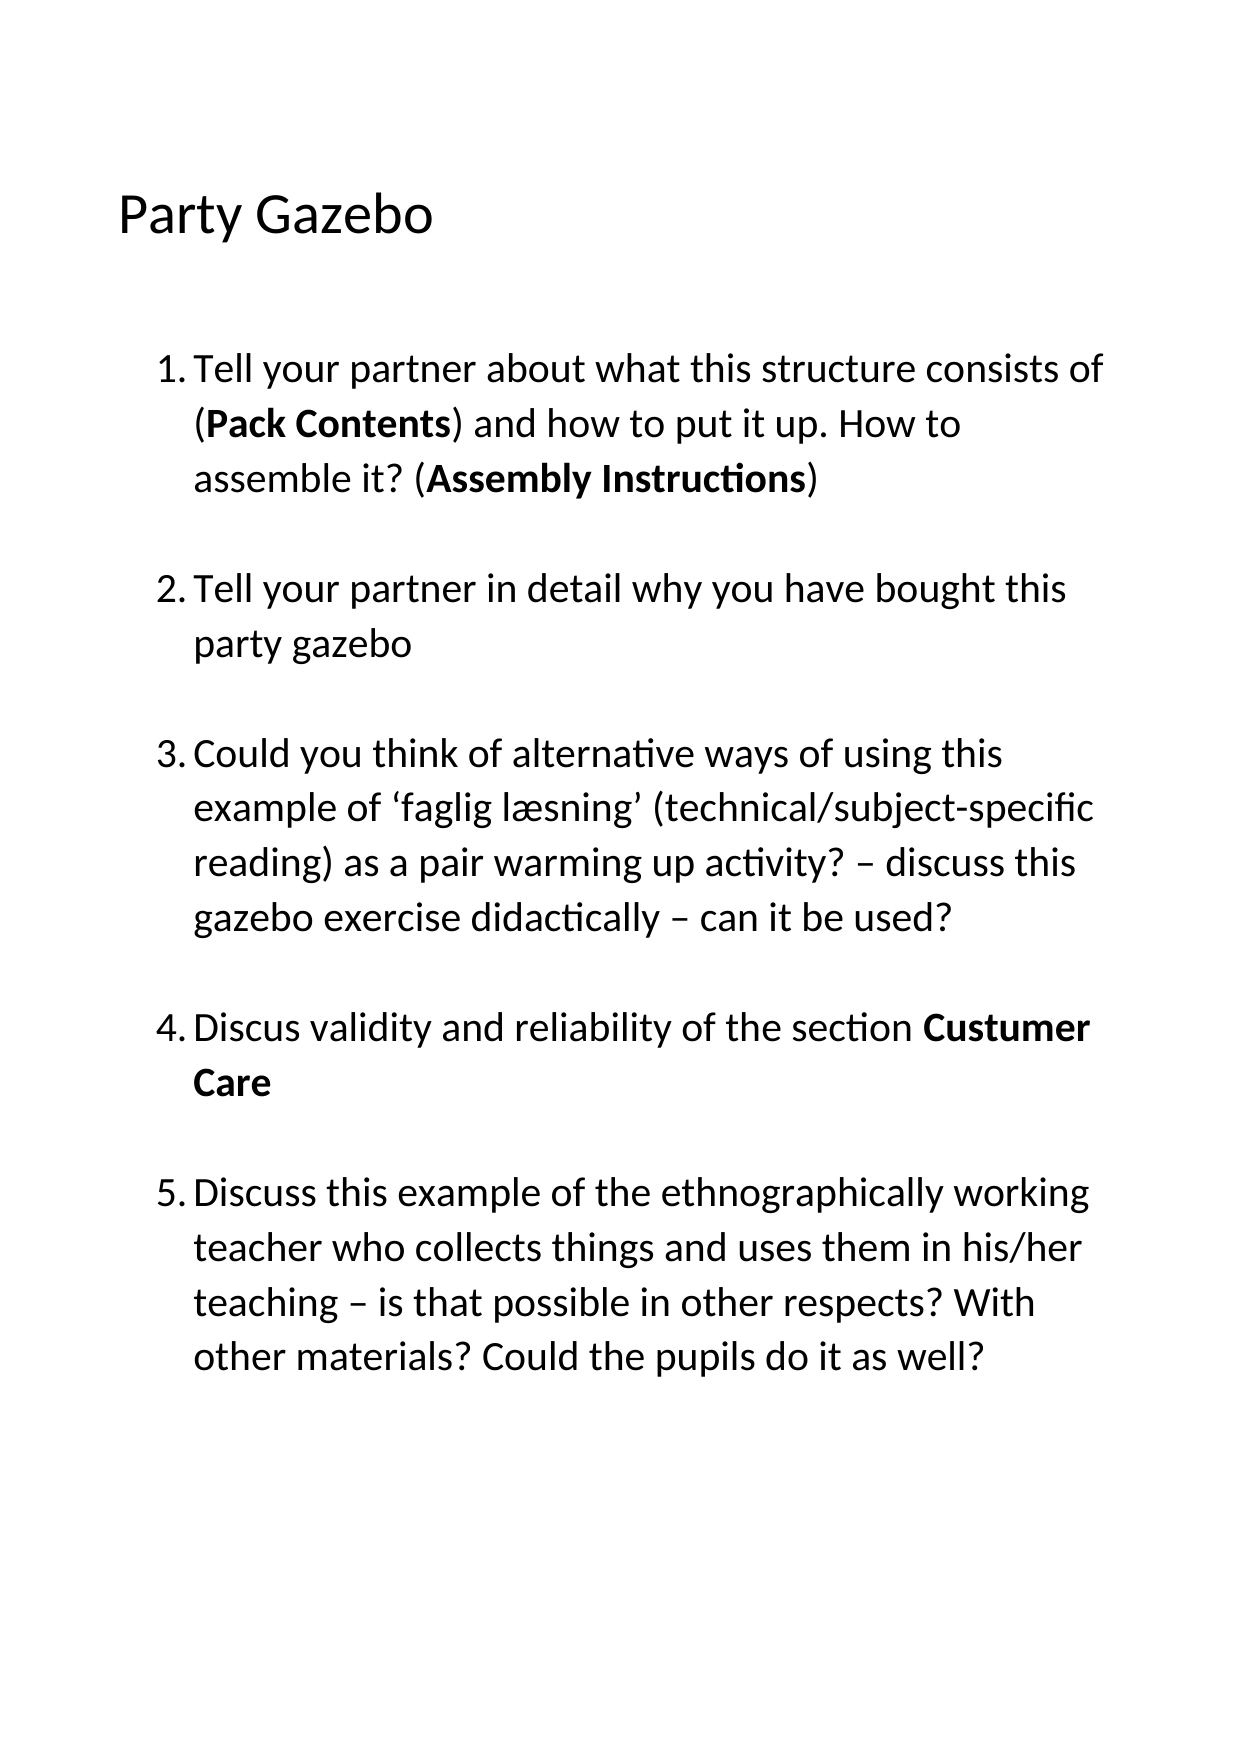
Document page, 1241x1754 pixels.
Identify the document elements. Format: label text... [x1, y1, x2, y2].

list Tell your partner about what this structure consists of (Pack Contents) and how to put it up. How to assemble it? (Assembly Instructions) [156, 342, 1122, 503]
text Party Gazebo [118, 177, 1122, 248]
list Could you think of alternative ways of using this example of ‘faglig læsning’ (technical/subject-specific reading) as a pair warming up activity? – discuss this gazebo exercise didactically – can it be used? [156, 727, 1122, 942]
list Tell your partner in detail why you have bought this party gazebo [156, 562, 1122, 668]
list Discuss this example of the ethnographically working teacher who collects things and uses them in his/her teaching – is that possible in other respects? With other materials? Could the pupils do it as well? [156, 1166, 1122, 1381]
list Discus validity and reliability of the section Custumer Care [156, 1001, 1122, 1107]
